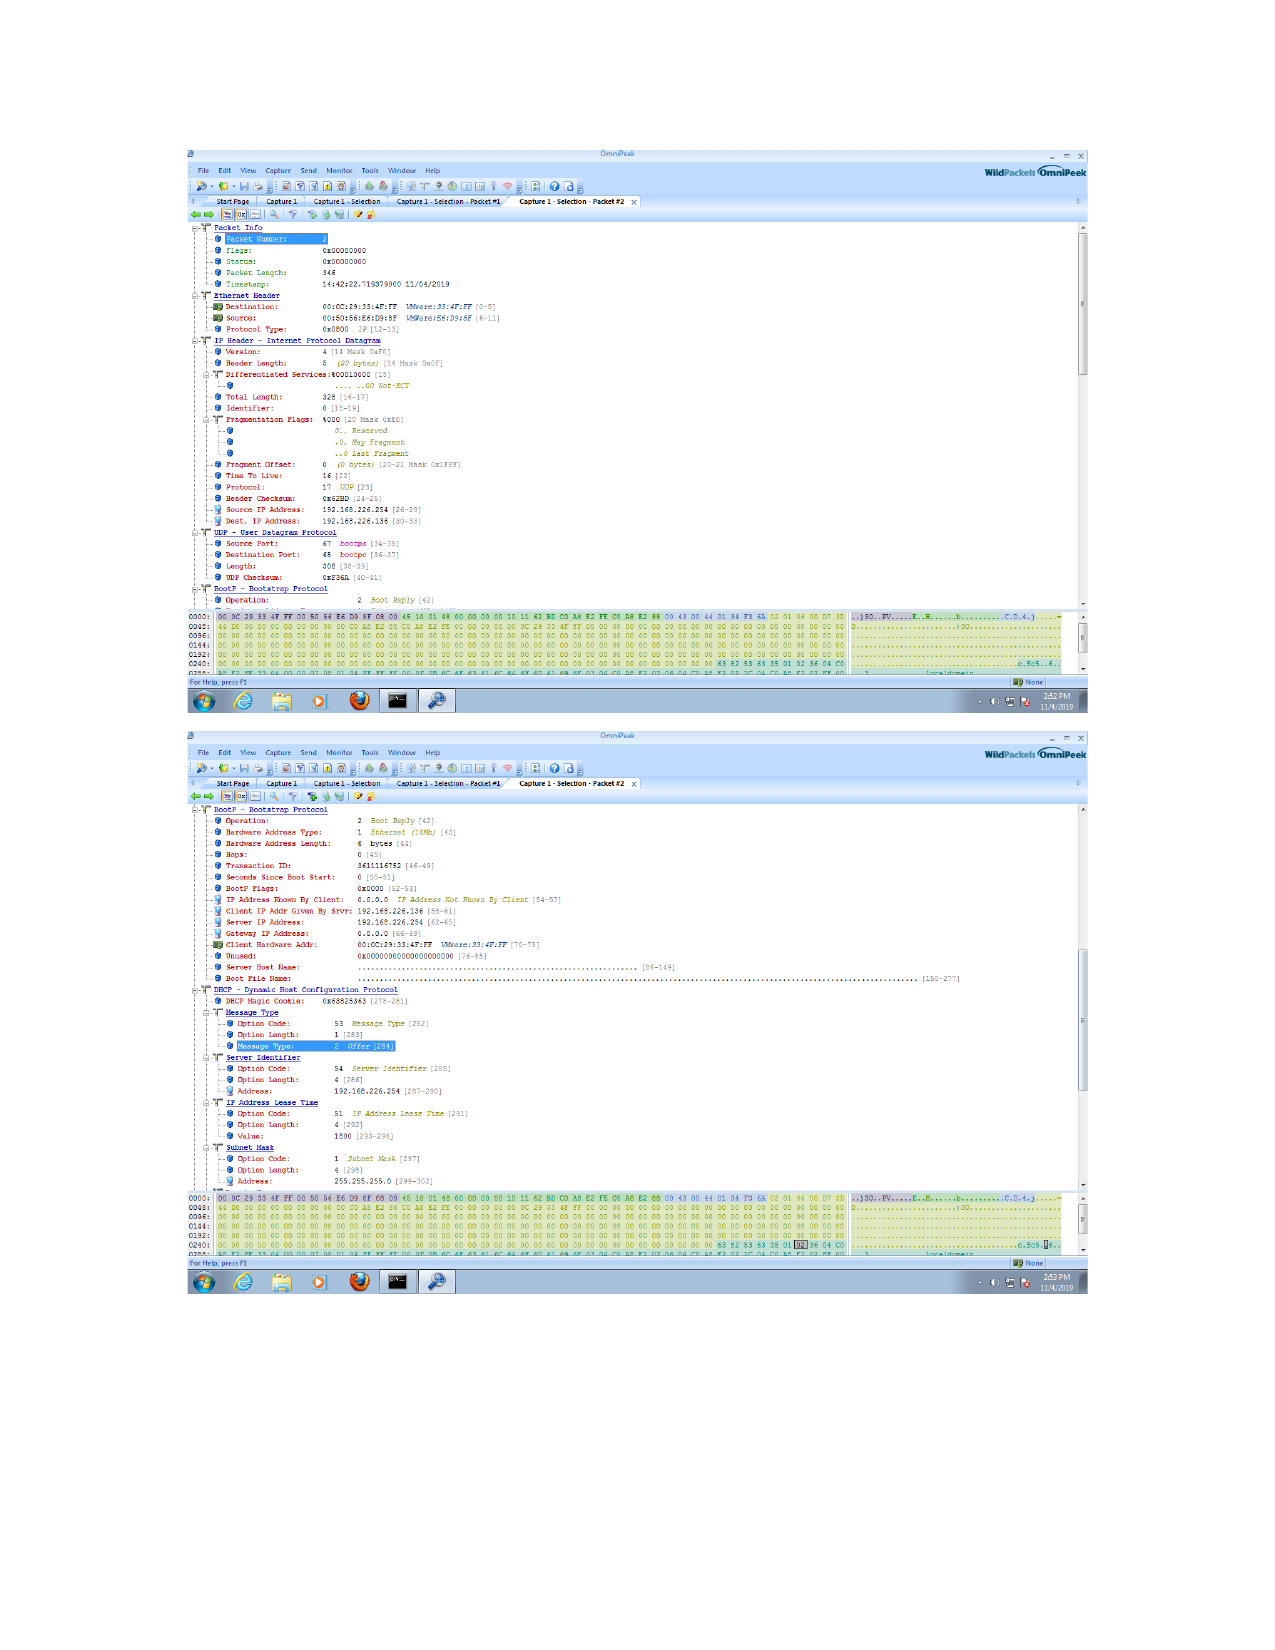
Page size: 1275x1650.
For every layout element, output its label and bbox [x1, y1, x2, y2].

picture [187, 731, 1088, 1294]
picture [187, 150, 1088, 713]
